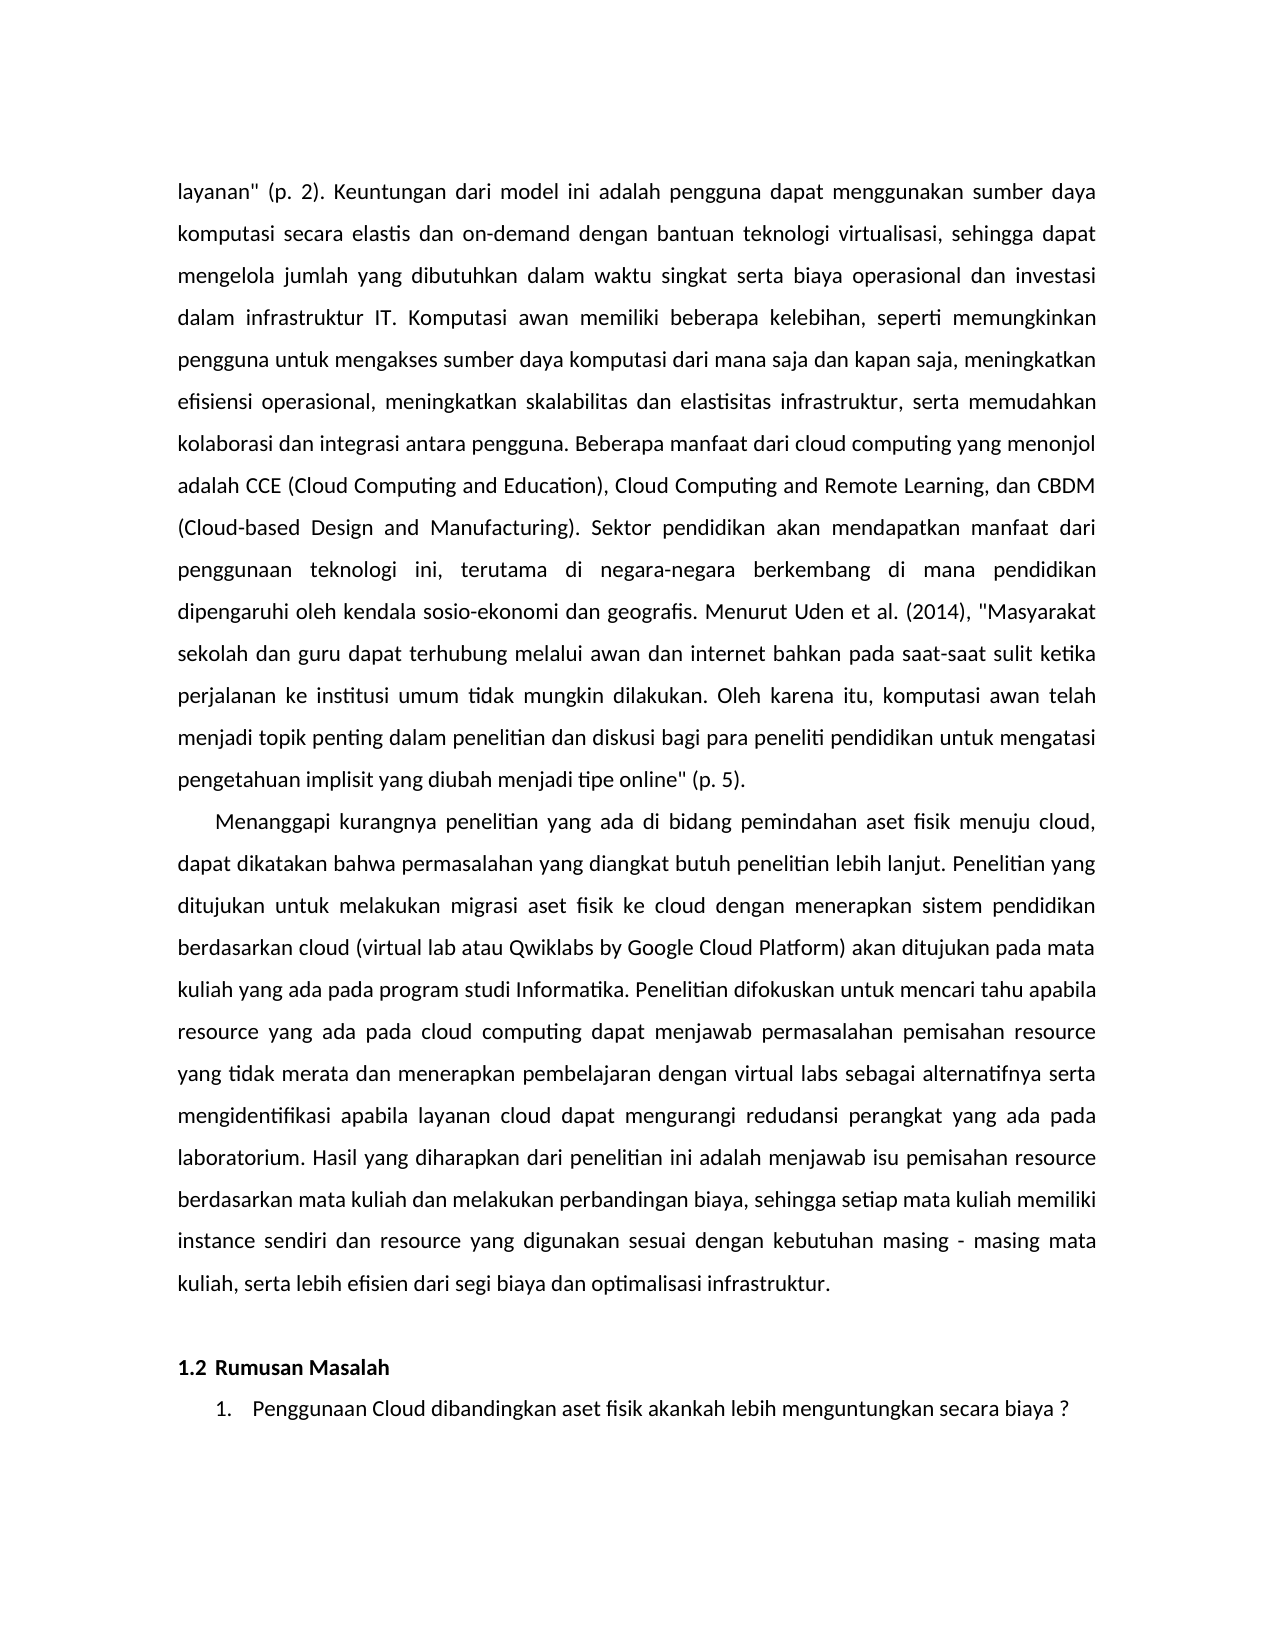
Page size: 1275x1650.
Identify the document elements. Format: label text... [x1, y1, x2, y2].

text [177, 177, 1098, 793]
list Rumusan Masalah [177, 1353, 1098, 1381]
text Menanggapi kurangnya penelitian yang ada di bidang pemindahan aset fisik menuju cloud, dapat dikatakan bahwa permasalahan yang diangkat butuh penelitian lebih lanjut. Penelitian yang ditujukan untuk melakukan migrasi aset fisik ke cloud dengan menerapkan sistem pendidikan berdasarkan cloud (virtual lab atau Qwiklabs by Google Cloud Platform) akan ditujukan pada mata kuliah yang ada pada program studi Informatika. Penelitian difokuskan untuk mencari tahu apabila resource yang ada pada cloud computing dapat menjawab permasalahan pemisahan resource yang tidak merata dan menerapkan pembelajaran dengan virtual labs sebagai alternatifnya serta mengidentifikasi apabila layanan cloud dapat mengurangi redudansi perangkat yang ada pada laboratorium. Hasil yang diharapkan dari penelitian ini adalah menjawab isu pemisahan resource berdasarkan mata kuliah dan melakukan perbandingan biaya, sehingga setiap mata kuliah memiliki instance sendiri dan resource yang digunakan sesuai dengan kebutuhan masing - masing mata kuliah, serta lebih efisien dari segi biaya dan optimalisasi infrastruktur. [177, 807, 1098, 1297]
list Penggunaan Cloud dibandingkan aset fisik akankah lebih menguntungkan secara biaya ? [215, 1394, 1098, 1423]
